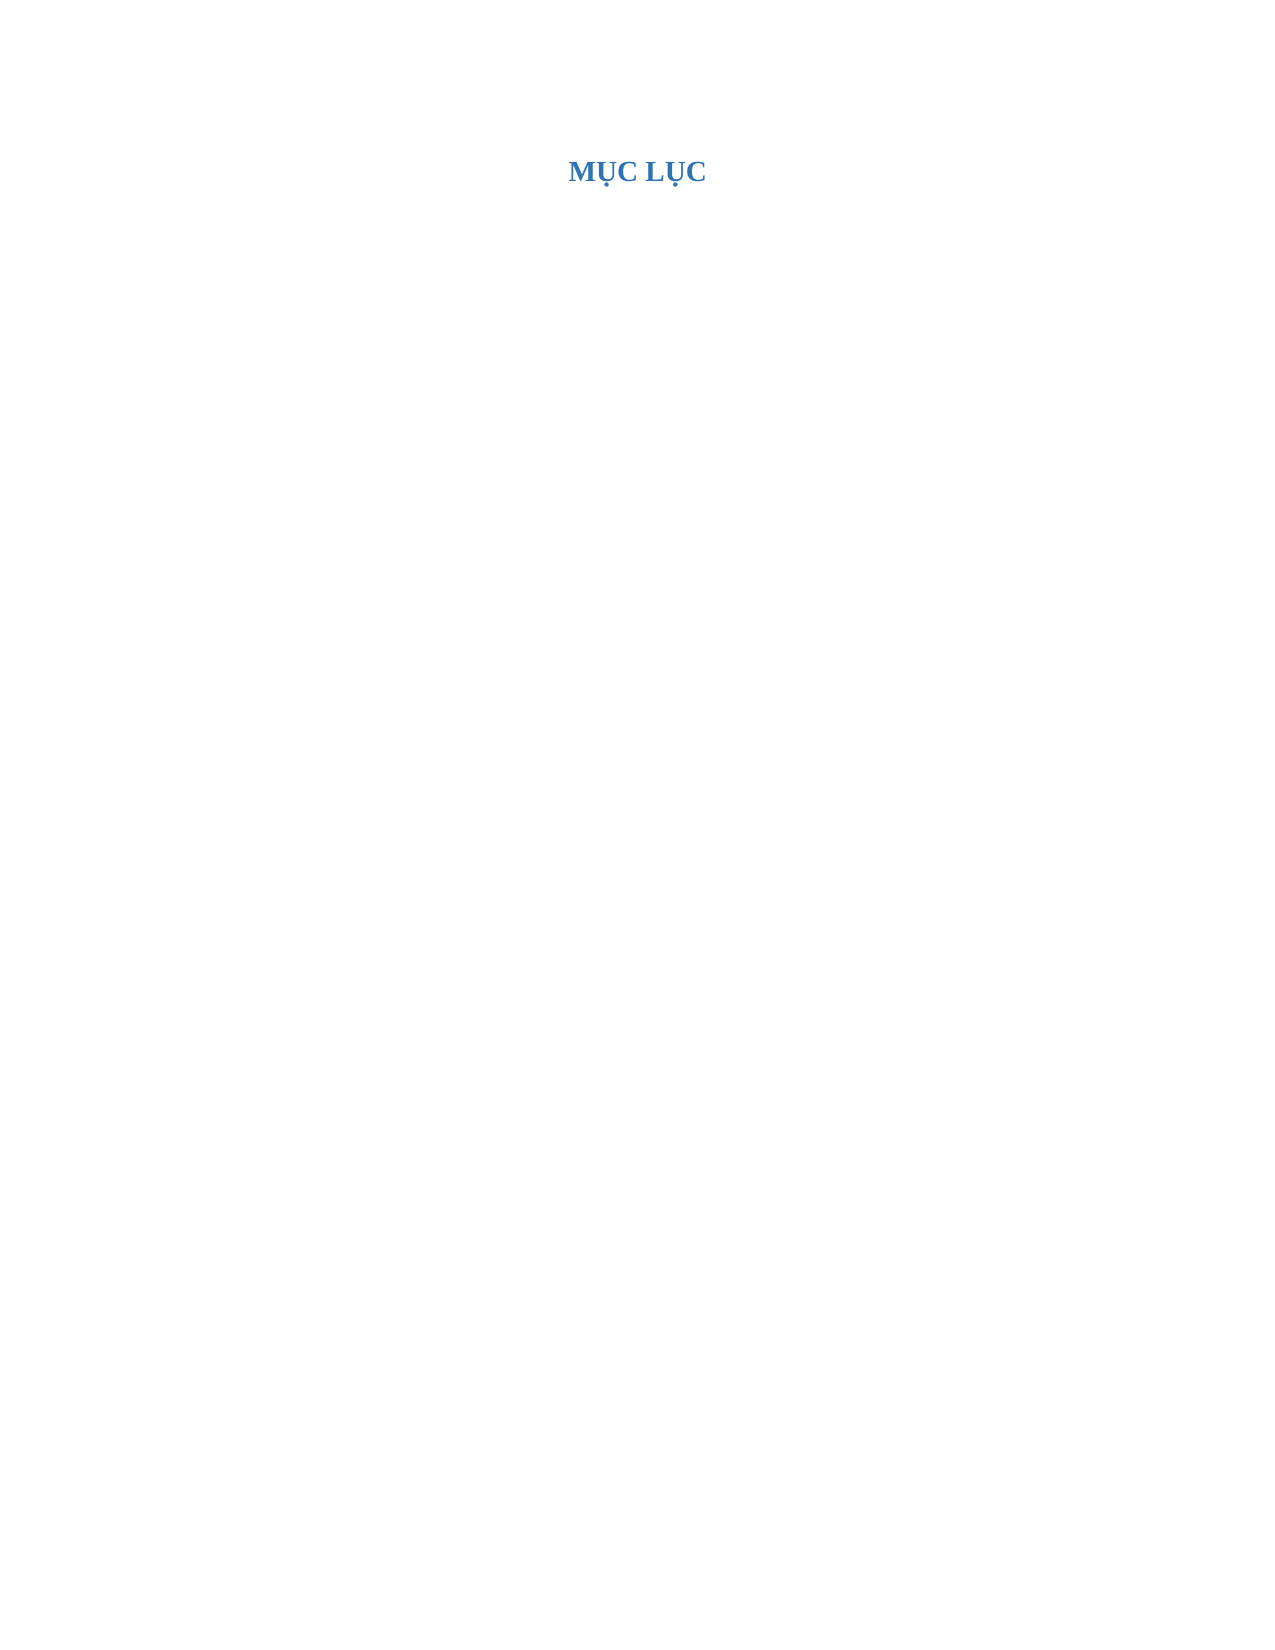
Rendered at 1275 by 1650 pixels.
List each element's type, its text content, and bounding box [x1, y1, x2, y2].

subtitle MỤC LỤC [150, 154, 1125, 188]
